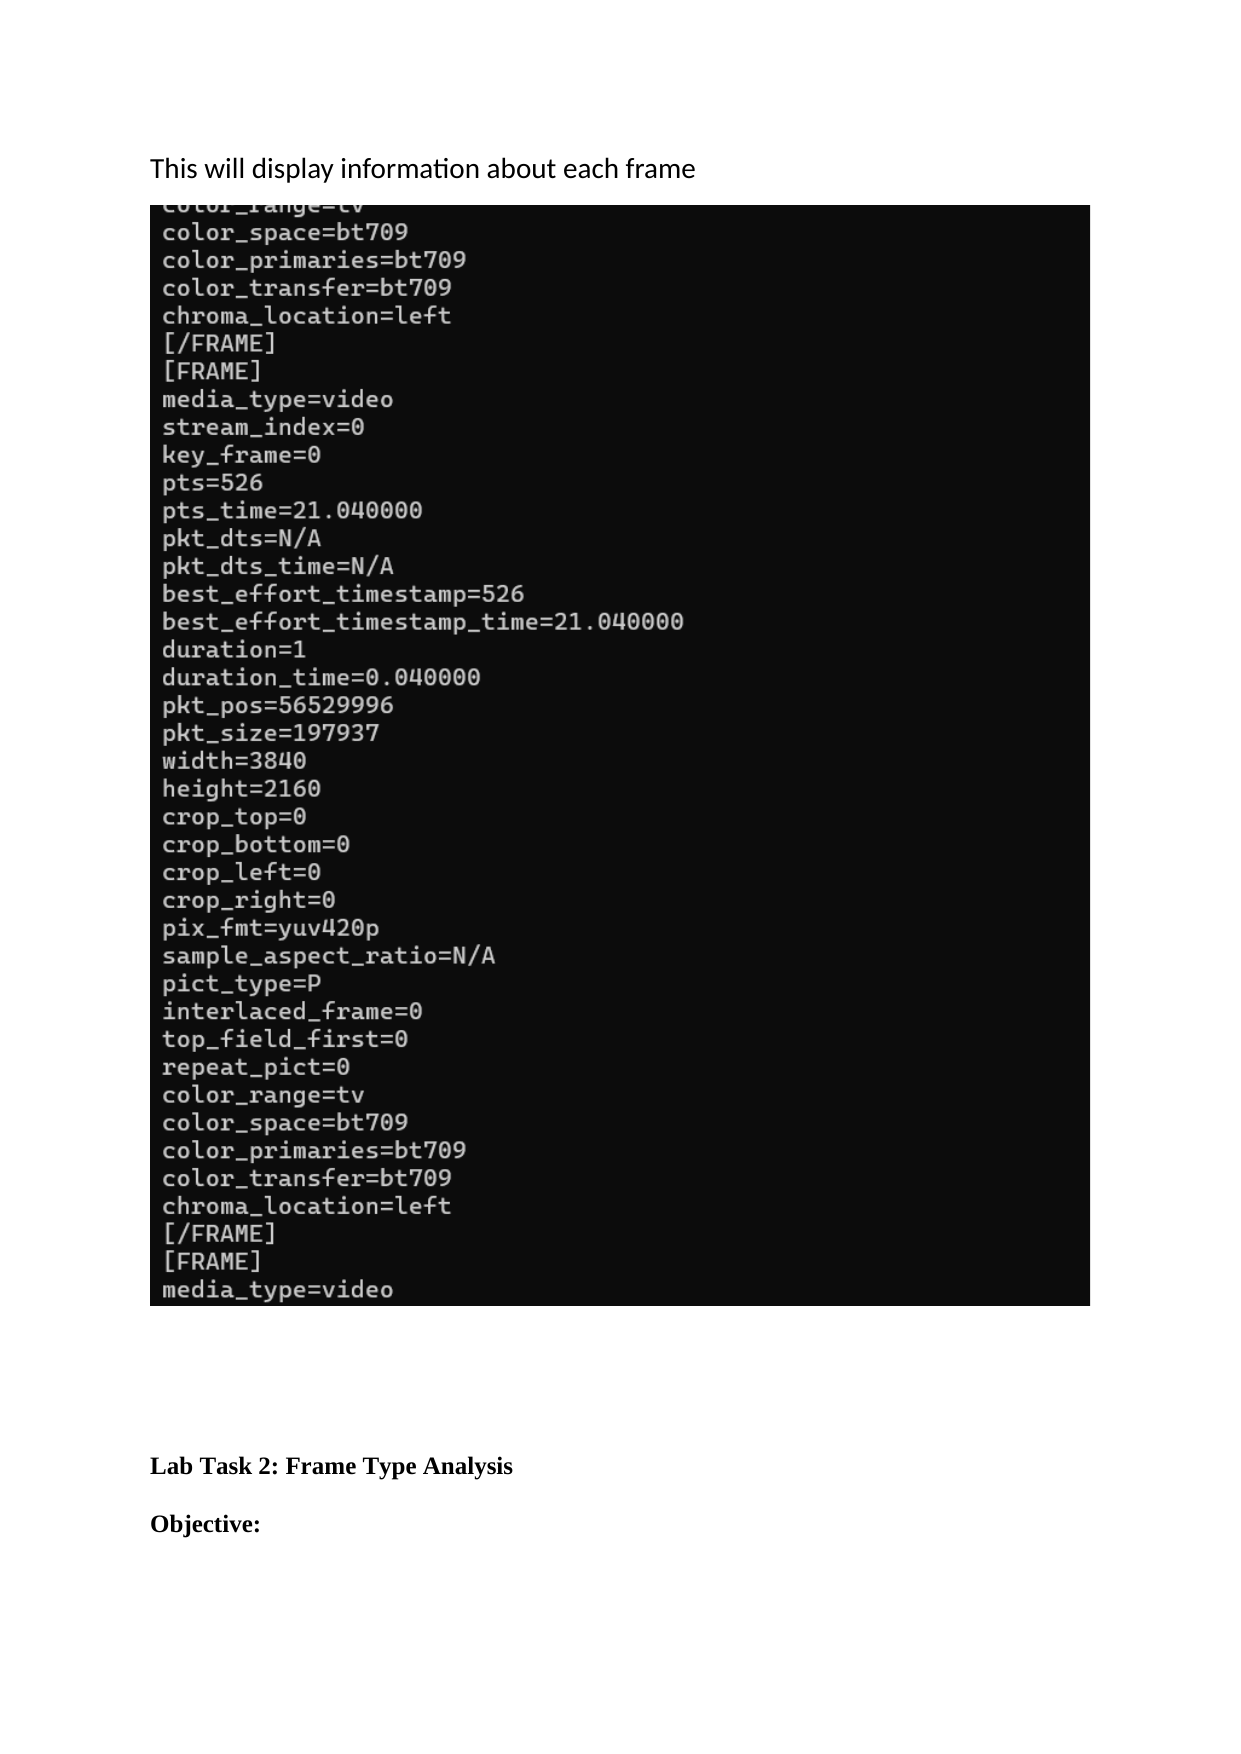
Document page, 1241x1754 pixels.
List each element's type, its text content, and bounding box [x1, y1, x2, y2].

picture [150, 205, 1091, 1306]
text Objective: [150, 1509, 1090, 1538]
text Lab Task 2: Frame Type Analysis [150, 1451, 1090, 1480]
text This will display information about each frame [150, 150, 1090, 186]
